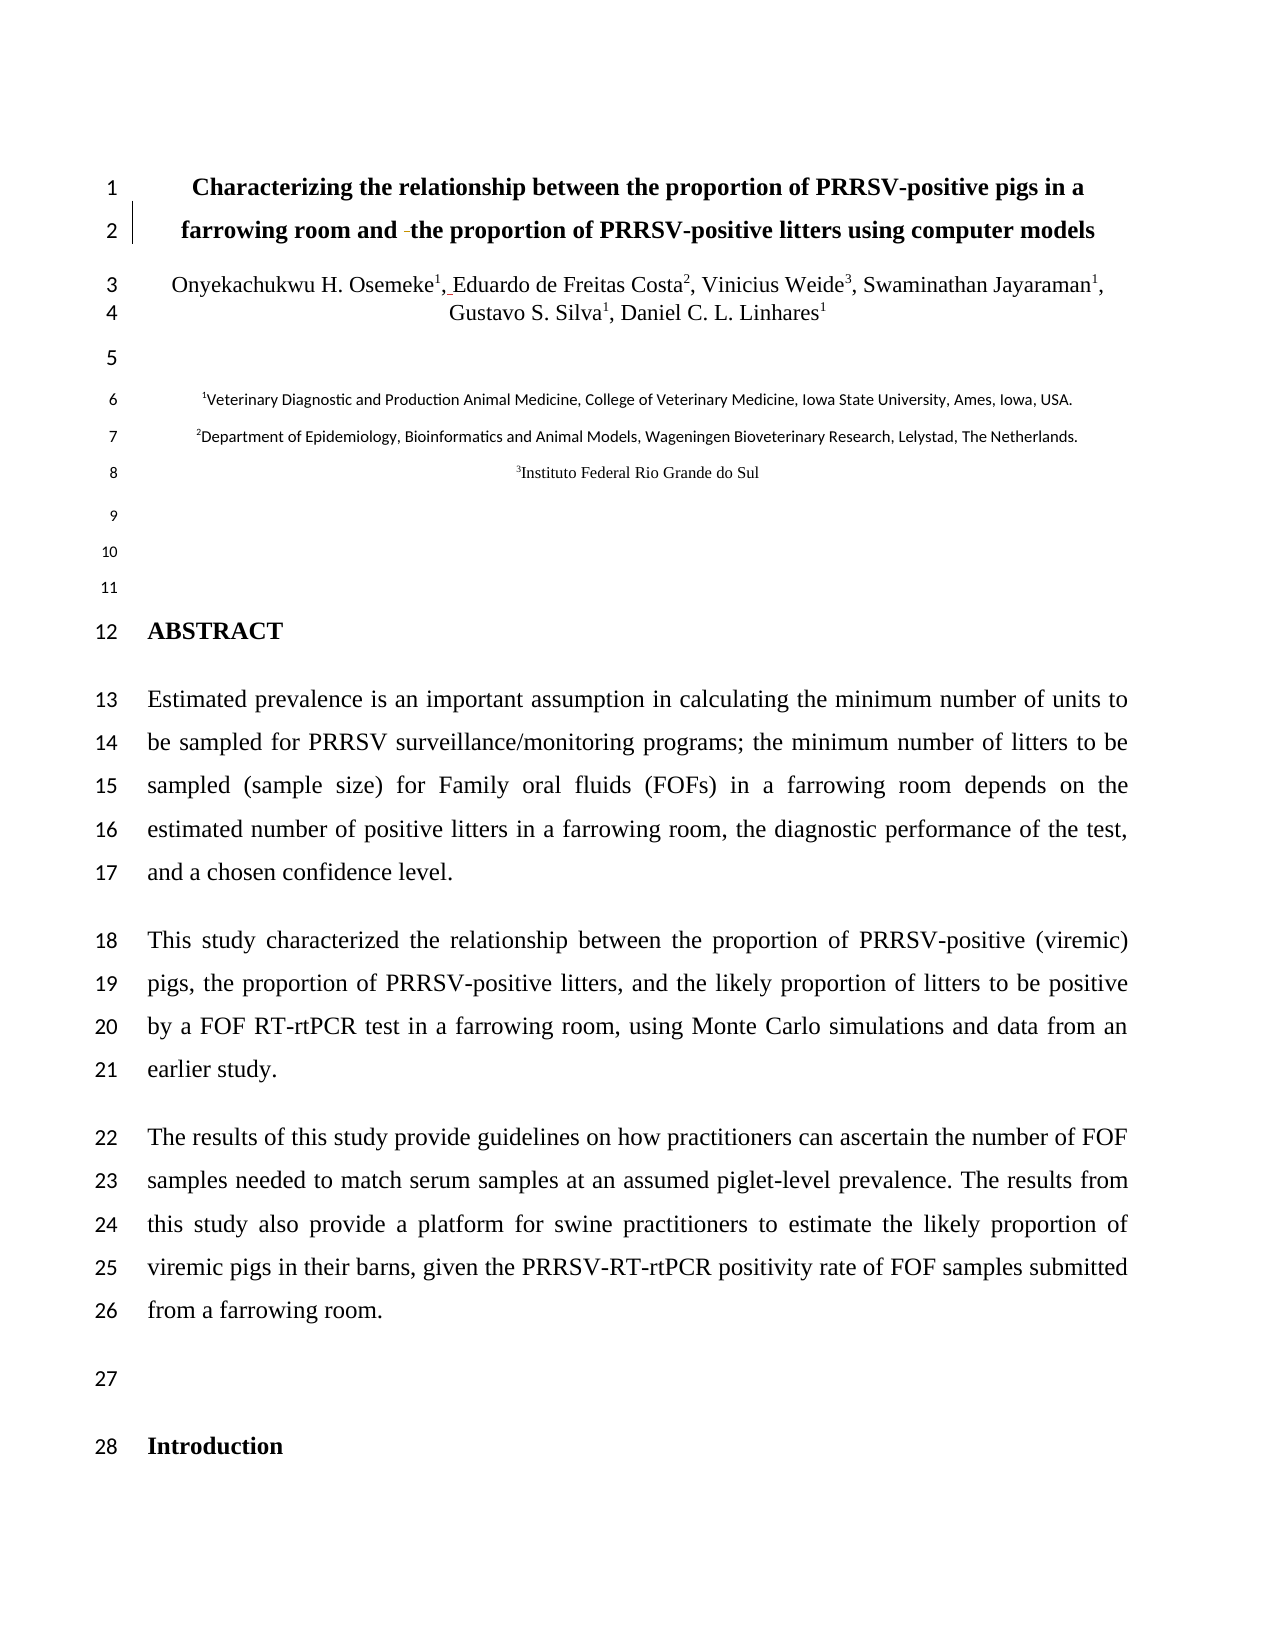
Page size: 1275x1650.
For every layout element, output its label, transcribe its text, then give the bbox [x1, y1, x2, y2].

text This study characterized the relationship between the proportion of PRRSV-positive (viremic) pigs, the proportion of PRRSV-positive litters, and the likely proportion of litters to be positive by a FOF RT-rtPCR test in a farrowing room, using Monte Carlo simulations and data from an earlier study. [147, 925, 1129, 1083]
text ABSTRACT [147, 616, 1129, 645]
text 3Instituto Federal Rio Grande do Sul [147, 463, 1128, 482]
text Introduction [147, 1431, 1129, 1460]
text Estimated prevalence is an important assumption in calculating the minimum number of units to be sampled for PRRSV surveillance/monitoring programs; the minimum number of litters to be sampled (sample size) for Family oral fluids (FOFs) in a farrowing room depends on the estimated number of positive litters in a farrowing room, the diagnostic performance of the test, and a chosen confidence level. [147, 684, 1129, 886]
text The results of this study provide guidelines on how practitioners can ascertain the number of FOF samples needed to match serum samples at an assumed piglet-level prevalence. The results from this study also provide a platform for swine practitioners to estimate the likely proportion of viremic pigs in their barns, given the PRRSV-RT-rtPCR positivity rate of FOF samples submitted from a farrowing room. [147, 1122, 1129, 1324]
text 1Veterinary Diagnostic and Production Animal Medicine, College of Veterinary Medicine, Iowa State University, Ames, Iowa, USA. [147, 389, 1128, 410]
text Characterizing the relationship between the proportion of PRRSV-positive pigs in a farrowing room and the proportion of PRRSV-positive litters using computer models [147, 172, 1129, 244]
text 2Department of Epidemiology, Bioinformatics and Animal Models, Wageningen Bioveterinary Research, Lelystad, The Netherlands. [147, 426, 1128, 447]
text Onyekachukwu H. Osemeke1, Eduardo de Freitas Costa2, Vinicius Weide3, Swaminathan Jayaraman1, Gustavo S. Silva1, Daniel C. L. Linhares1 [147, 271, 1128, 326]
